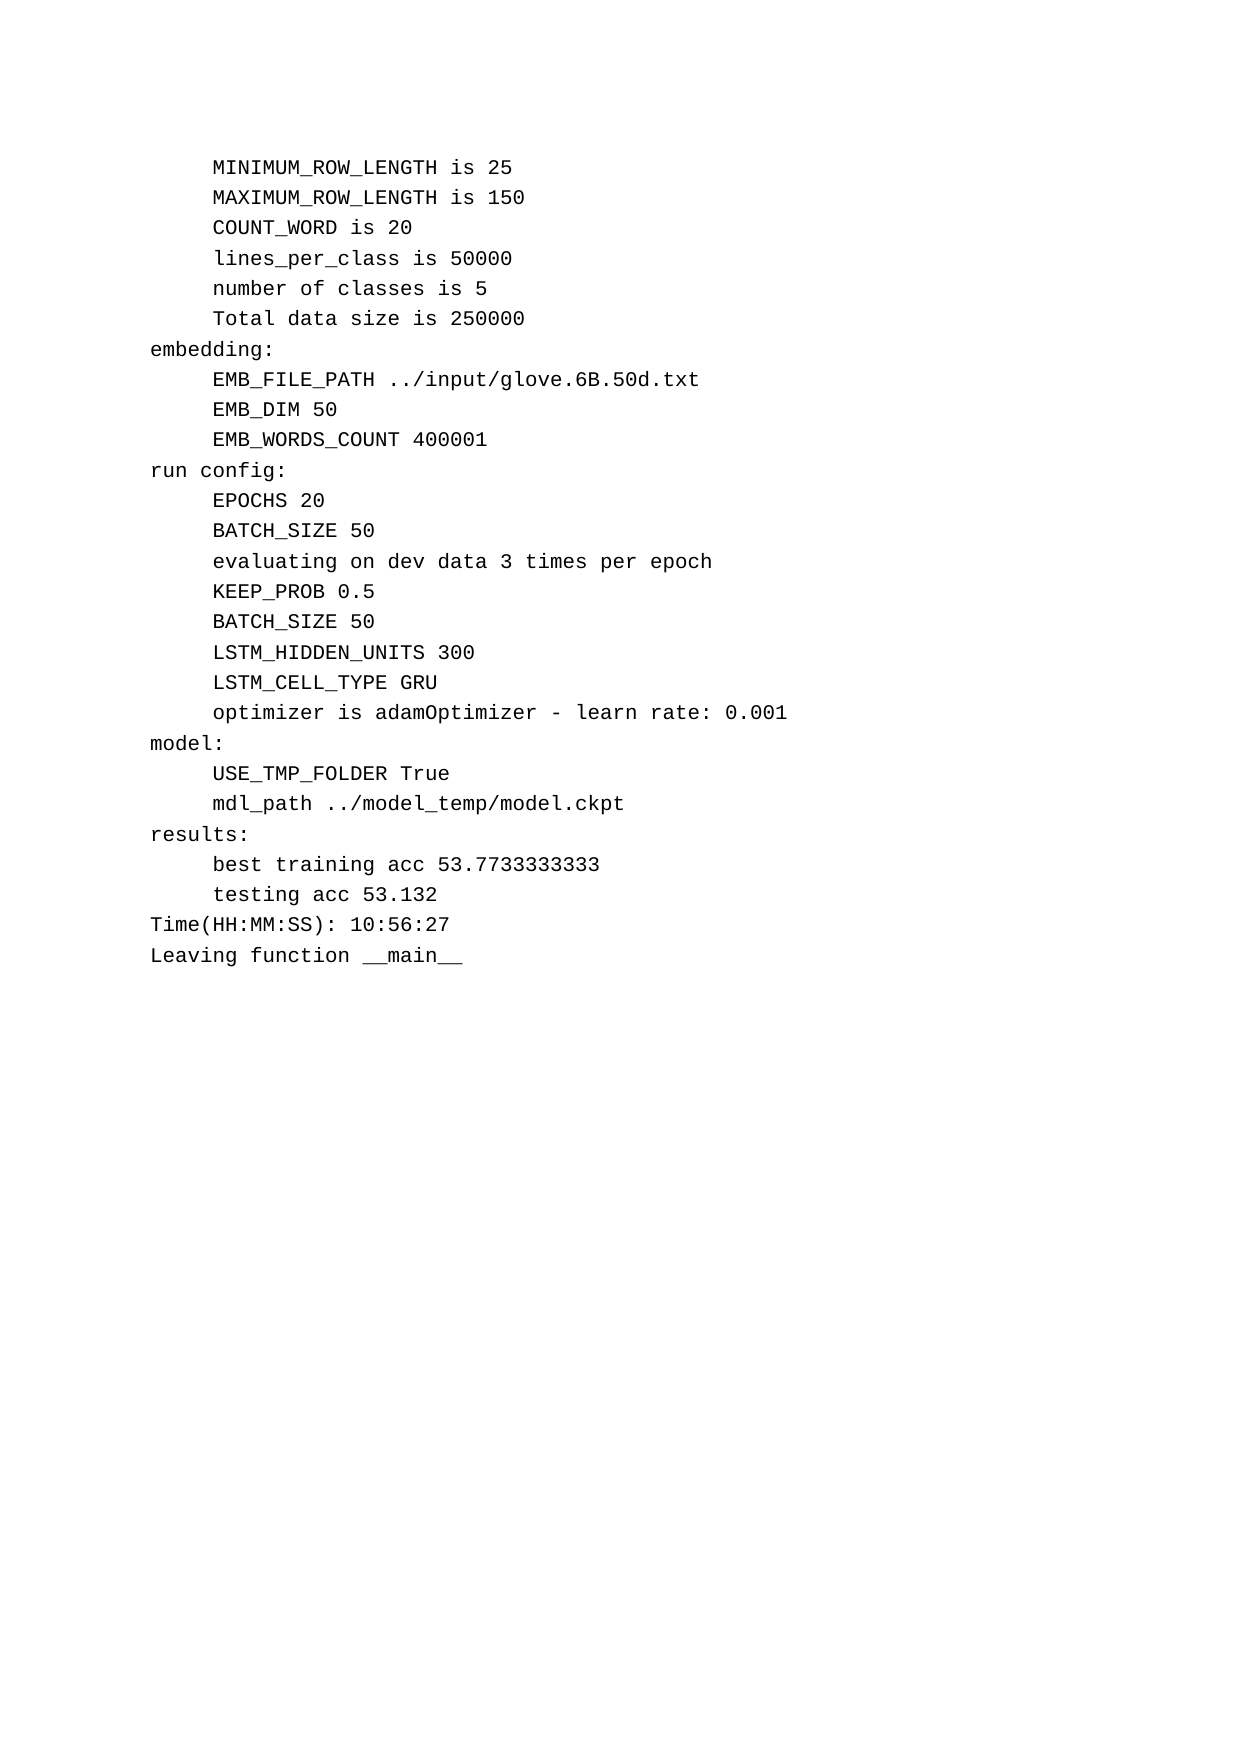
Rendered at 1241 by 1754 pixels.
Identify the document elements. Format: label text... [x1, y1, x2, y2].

text LSTM_CELL_TYPE GRU [150, 665, 1090, 696]
text EMB_DIM 50 [150, 392, 1090, 423]
text run config: [150, 453, 1090, 483]
text embedding: [150, 332, 1090, 362]
text lines_per_class is 50000 [150, 241, 1090, 271]
text EPOCHS 20 [150, 483, 1090, 514]
text mdl_path ../model_temp/model.ckpt [150, 787, 1090, 817]
text MINIMUM_ROW_LENGTH is 25 [150, 150, 1090, 180]
text BATCH_SIZE 50 [150, 605, 1090, 635]
text EMB_WORDS_COUNT 400001 [150, 423, 1090, 453]
text MAXIMUM_ROW_LENGTH is 150 [150, 180, 1090, 211]
text Time(HH:MM:SS): 10:56:27 [150, 908, 1090, 938]
text BATCH_SIZE 50 [150, 514, 1090, 544]
text optimizer is adamOptimizer - learn rate: 0.001 [150, 696, 1090, 726]
text USE_TMP_FOLDER True [150, 756, 1090, 787]
text model: [150, 726, 1090, 756]
text evaluating on dev data 3 times per epoch [150, 544, 1090, 574]
text KEEP_PROB 0.5 [150, 574, 1090, 605]
text results: [150, 817, 1090, 847]
text best training acc 53.7733333333 [150, 847, 1090, 877]
text testing acc 53.132 [150, 877, 1090, 908]
text COUNT_WORD is 20 [150, 211, 1090, 241]
text number of classes is 5 [150, 271, 1090, 302]
text EMB_FILE_PATH ../input/glove.6B.50d.txt [150, 362, 1090, 392]
text Total data size is 250000 [150, 302, 1090, 332]
text Leaving function __main__ [150, 938, 1090, 968]
text LSTM_HIDDEN_UNITS 300 [150, 635, 1090, 665]
